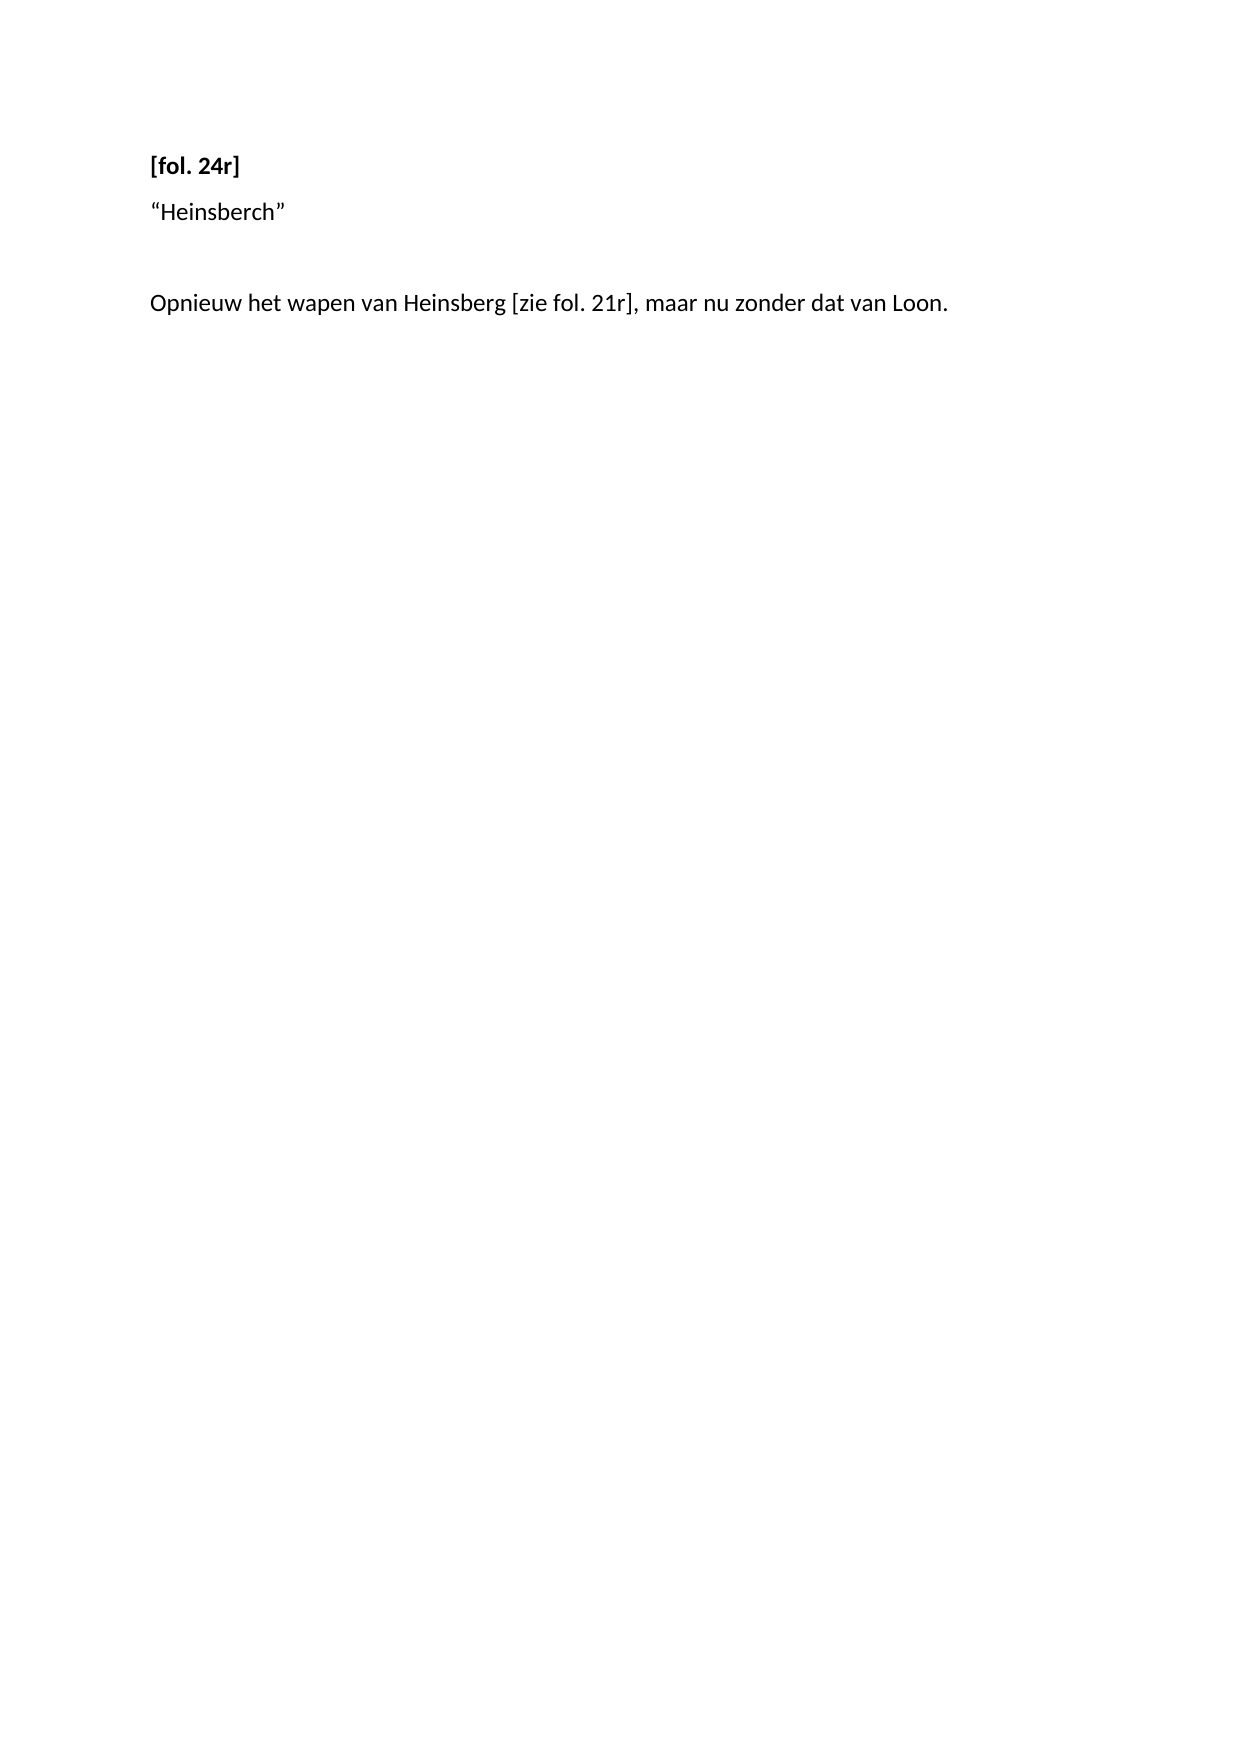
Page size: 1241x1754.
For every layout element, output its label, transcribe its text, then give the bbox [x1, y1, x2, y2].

text “Heinsberch” [150, 196, 1090, 226]
text [fol. 24r] [150, 150, 1090, 181]
text Opnieuw het wapen van Heinsberg [zie fol. 21r], maar nu zonder dat van Loon. [150, 287, 1090, 318]
